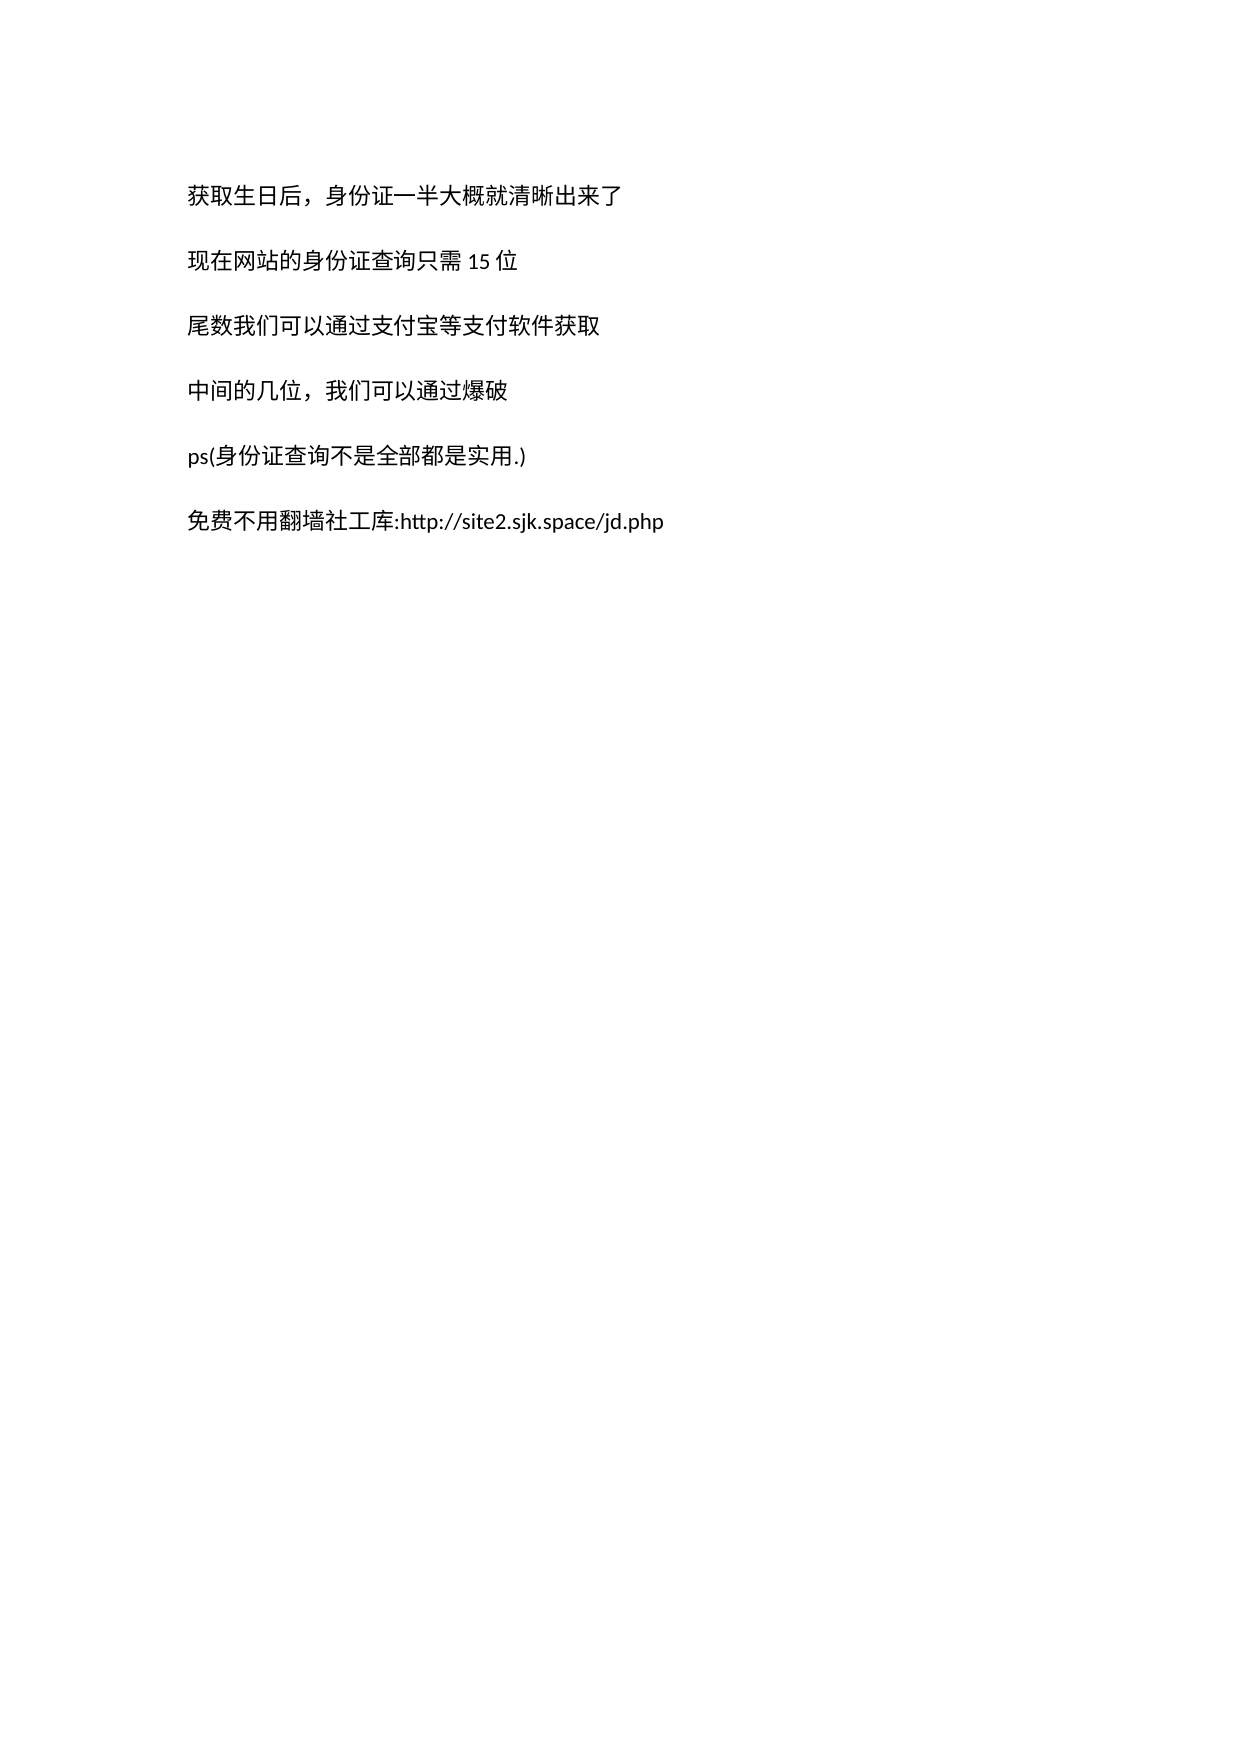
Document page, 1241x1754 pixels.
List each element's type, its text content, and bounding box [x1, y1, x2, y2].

text 获取生日后，身份证一半大概就清晰出来了 [187, 162, 1053, 227]
text 现在网站的身份证查询只需15位 [187, 227, 1053, 292]
text 免费不用翻墙社工库:http://site2.sjk.space/jd.php [187, 487, 1053, 552]
text 中间的几位，我们可以通过爆破 [187, 357, 1053, 422]
text 尾数我们可以通过支付宝等支付软件获取 [187, 292, 1053, 357]
text ps(身份证查询不是全部都是实用.) [187, 422, 1053, 487]
